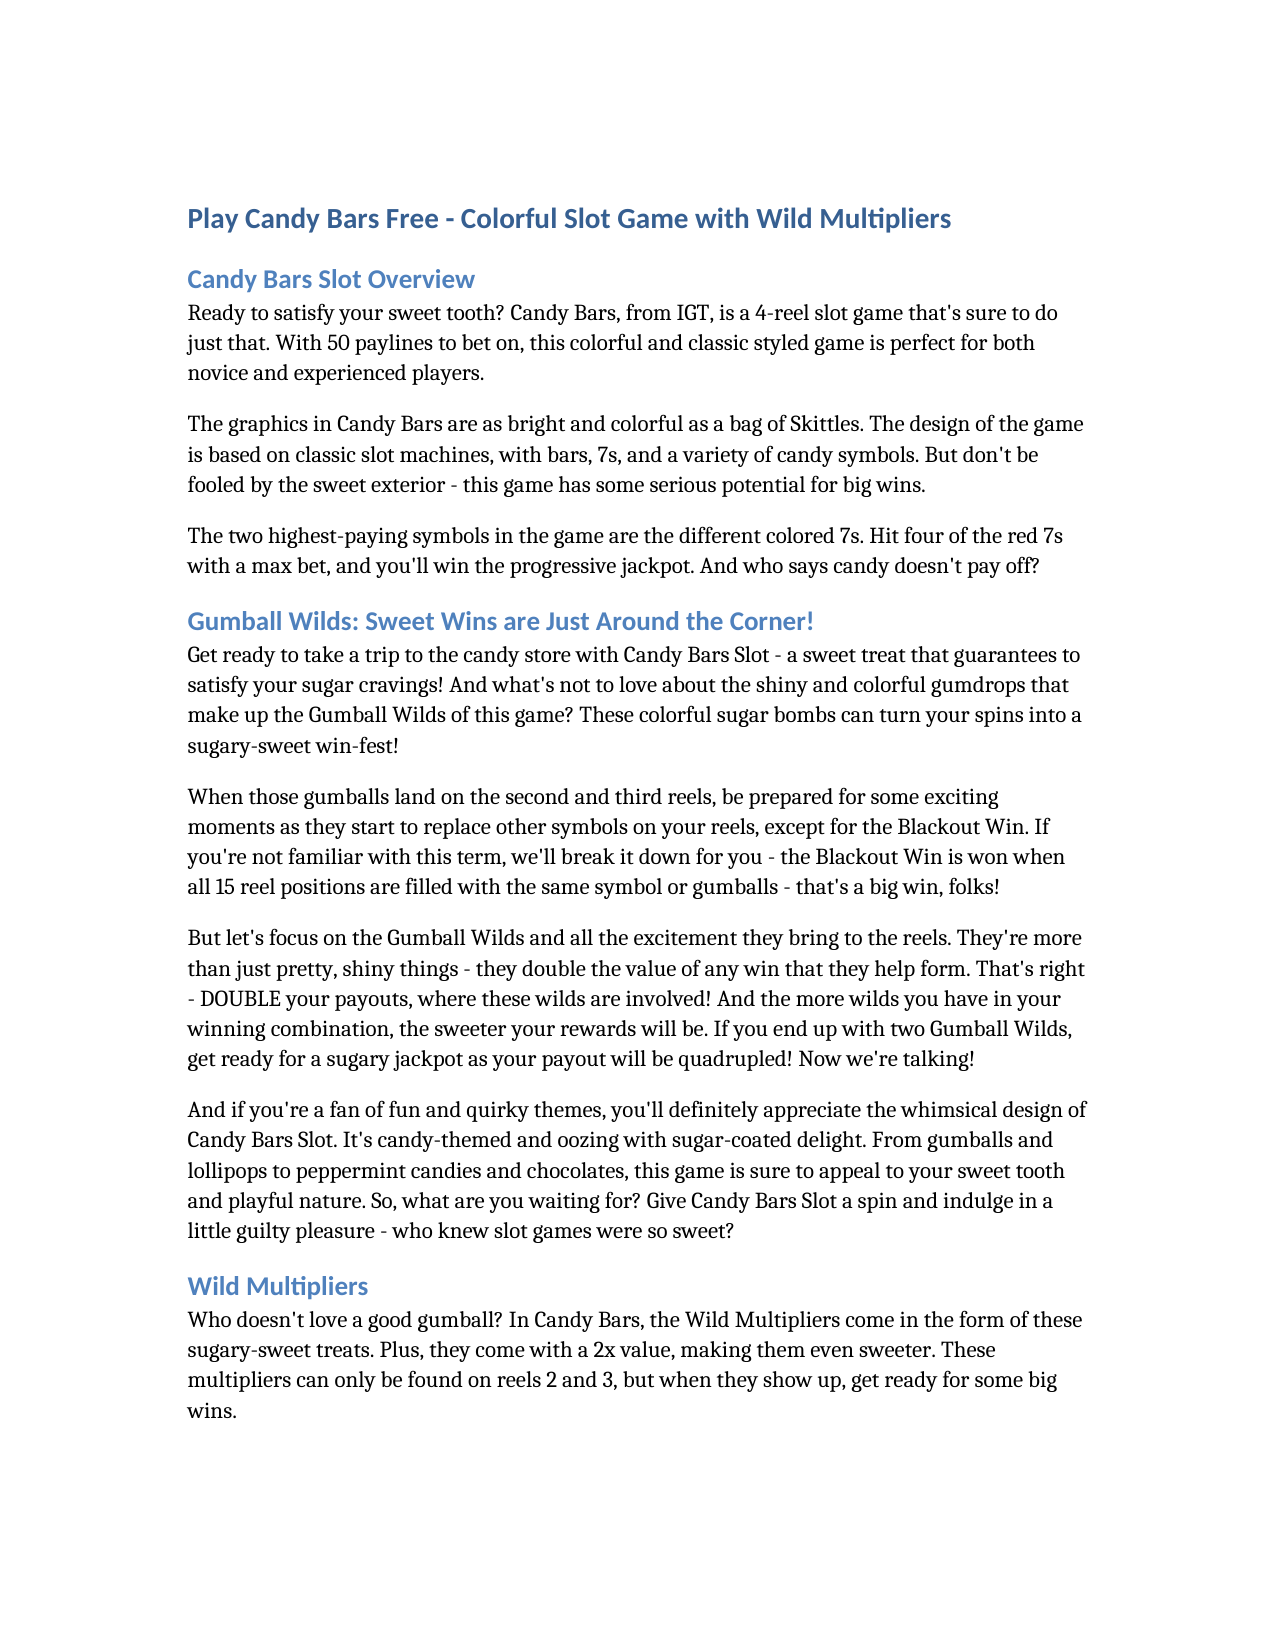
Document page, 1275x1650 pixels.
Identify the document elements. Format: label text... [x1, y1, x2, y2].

text When those gumballs land on the second and third reels, be prepared for some exciting moments as they start to replace other symbols on your reels, except for the Blackout Win. If you're not familiar with this term, we'll break it down for you - the Blackout Win is won when all 15 reel positions are filled with the same symbol or gumballs - that's a big win, folks! [187, 783, 1087, 900]
subtitle Gumball Wilds: Sweet Wins are Just Around the Corner! [187, 604, 1087, 637]
text And if you're a fan of fun and quirky themes, you'll definitely appreciate the whimsical design of Candy Bars Slot. It's candy-themed and oozing with sugar-coated delight. From gumballs and lollipops to peppermint candies and chocolates, this game is sure to appeal to your sweet tooth and playful nature. So, what are you waiting for? Give Candy Bars Slot a spin and indulge in a little guilty pleasure - who knew slot games were so sweet? [187, 1097, 1087, 1244]
subtitle Play Candy Bars Free - Colorful Slot Game with Wild Multipliers [187, 200, 1087, 236]
text The two highest-paying symbols in the game are the different colored 7s. Hit four of the red 7s with a max bet, and you'll win the progressive jackpot. And who says candy doesn't pay off? [187, 523, 1087, 579]
subtitle Candy Bars Slot Overview [187, 262, 1087, 295]
text Ready to satisfy your sweet tooth? Candy Bars, from IGT, is a 4-reel slot game that's sure to do just that. With 50 paylines to bet on, this colorful and classic styled game is perfect for both novice and experienced players. [187, 300, 1087, 386]
text Who doesn't love a good gumball? In Candy Bars, the Wild Multipliers come in the form of these sugary-sweet treats. Plus, they come with a 2x value, making them even sweeter. These multipliers can only be found on reels 2 and 3, but when they show up, get ready for some big wins. [187, 1307, 1087, 1424]
subtitle Wild Multipliers [187, 1269, 1087, 1302]
text Get ready to take a trip to the candy store with Candy Bars Slot - a sweet treat that guarantees to satisfy your sugar cravings! And what's not to love about the shiny and colorful gumdrops that make up the Gumball Wilds of this game? These colorful sugar bombs can turn your spins into a sugary-sweet win-fest! [187, 642, 1087, 759]
text But let's focus on the Gumball Wilds and all the excitement they bring to the reels. They're more than just pretty, shiny things - they double the value of any win that they help form. That's right - DOUBLE your payouts, where these wilds are involved! And the more wilds you have in your winning combination, the sweeter your rewards will be. If you end up with two Gumball Wilds, get ready for a sugary jackpot as your payout will be quadrupled! Now we're talking! [187, 925, 1087, 1072]
text The graphics in Candy Bars are as bright and colorful as a bag of Skittles. The design of the game is based on classic slot machines, with bars, 7s, and a variety of candy symbols. But don't be fooled by the sweet exterior - this game has some serious potential for big wins. [187, 411, 1087, 498]
